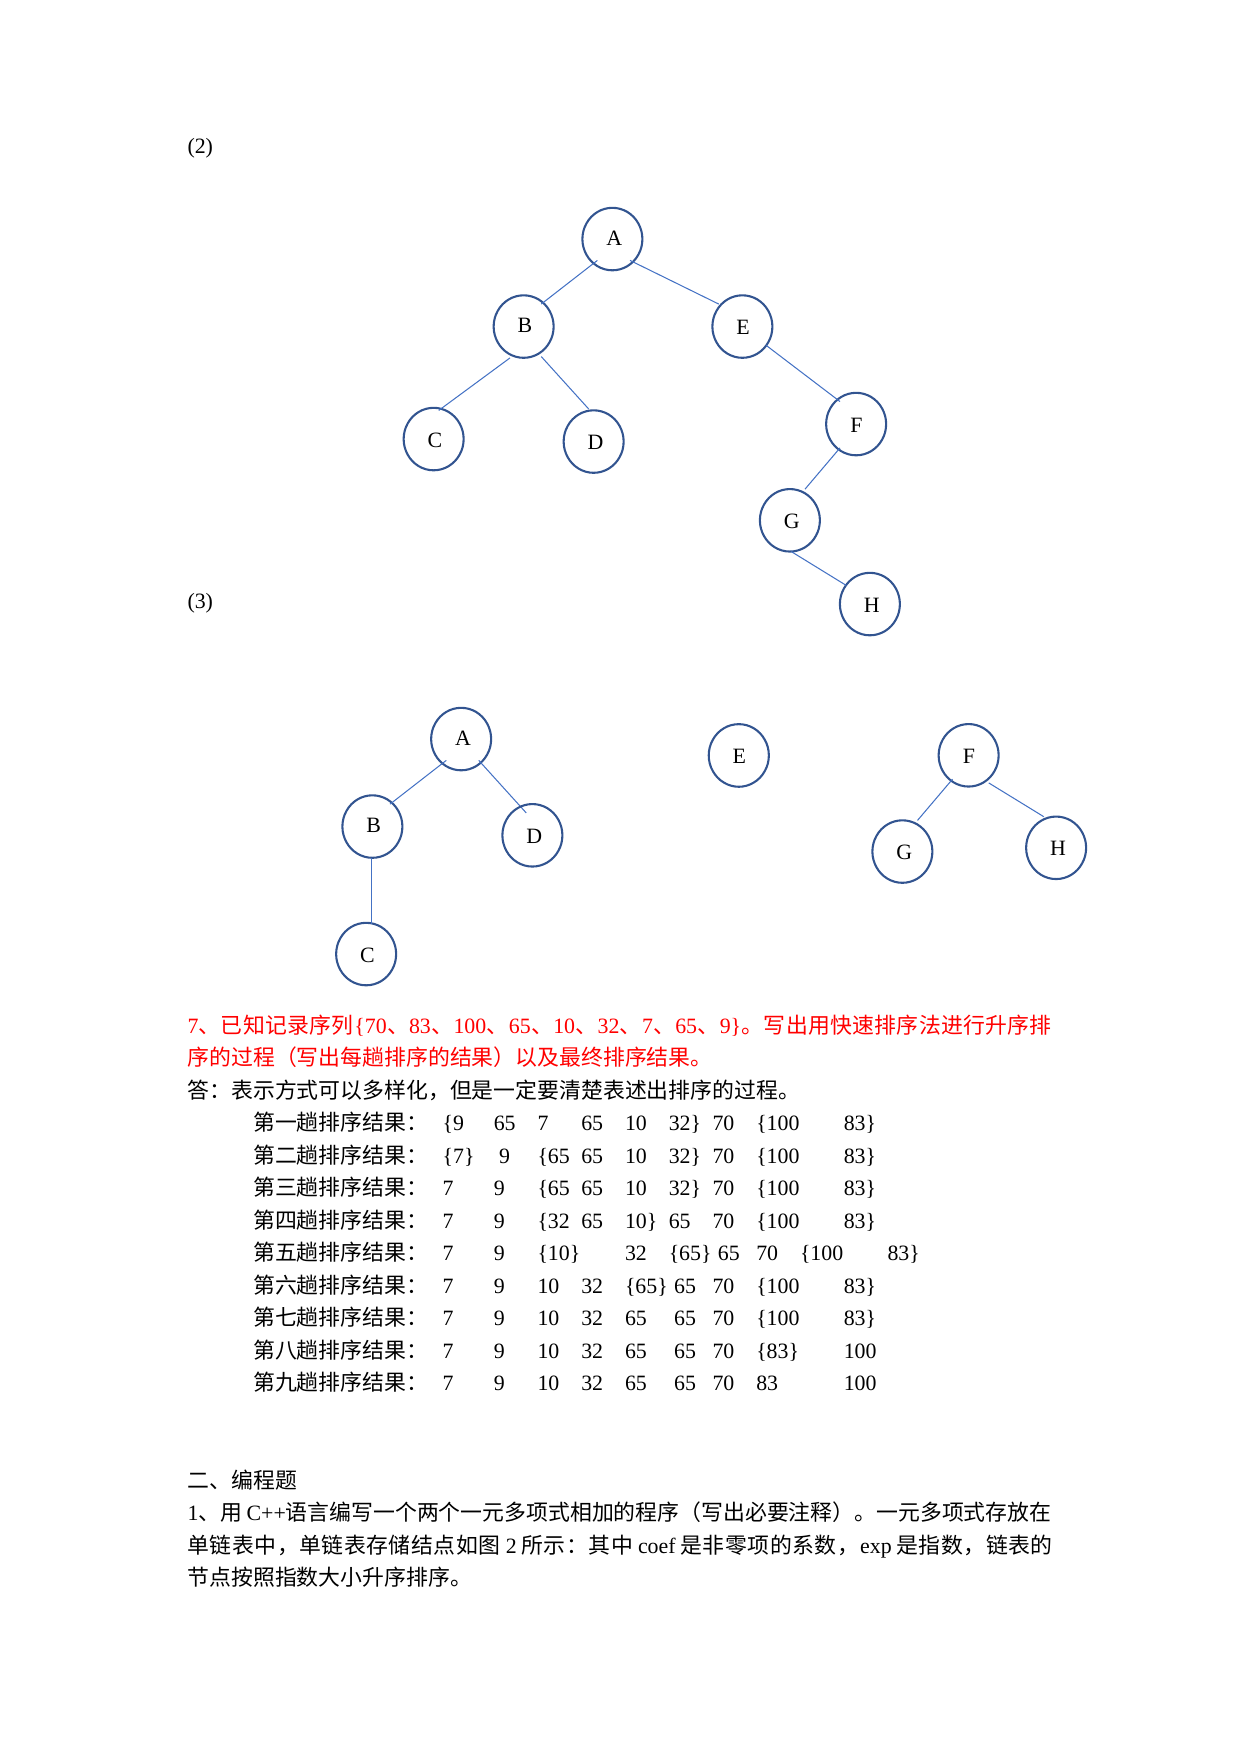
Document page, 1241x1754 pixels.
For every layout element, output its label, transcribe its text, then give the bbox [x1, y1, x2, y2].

text (3) [896, 585, 1053, 617]
text 第一趟排序结果： {9 65 7 65 10 32} 70 {100 83} [187, 1105, 1053, 1137]
text (3) [841, 585, 898, 617]
text 第七趟排序结果： 7 9 10 32 65 65 70 {100 83} [187, 1300, 1053, 1332]
text 第六趟排序结果： 7 9 10 32 {65} 65 70 {100 83} [187, 1267, 1053, 1300]
text 第八趟排序结果： 7 9 10 32 65 65 70 {83} 100 [187, 1332, 1053, 1365]
text 1、用C++语言编写一个两个一元多项式相加的程序（写出必要注释）。一元多项式存放在单链表中，单链表存储结点如图2所示：其中coef是非零项的系数，exp是指数，链表的节点按照指数大小升序排序。 [187, 1495, 1053, 1592]
text (2) [187, 130, 1053, 162]
text 二、编程题 [187, 1462, 1053, 1495]
text 第九趟排序结果： 7 9 10 32 65 65 70 83 100 [187, 1365, 1053, 1397]
text 第五趟排序结果： 7 9 {10} 32 {65} 65 70 {100 83} [187, 1235, 1053, 1267]
text 第二趟排序结果： {7} 9 {65 65 10 32} 70 {100 83} [187, 1137, 1053, 1170]
text (3) [187, 585, 844, 617]
text 答：表示方式可以多样化，但是一定要清楚表述出排序的过程。 [187, 1072, 1053, 1105]
text 7、已知记录序列{70、83、100、65、10、32、7、65、9}。写出用快速排序法进行升序排序的过程（写出每趟排序的结果）以及最终排序结果。 [187, 1007, 1053, 1072]
text 第三趟排序结果： 7 9 {65 65 10 32} 70 {100 83} [187, 1170, 1053, 1202]
text 第四趟排序结果： 7 9 {32 65 10} 65 70 {100 83} [187, 1202, 1053, 1235]
